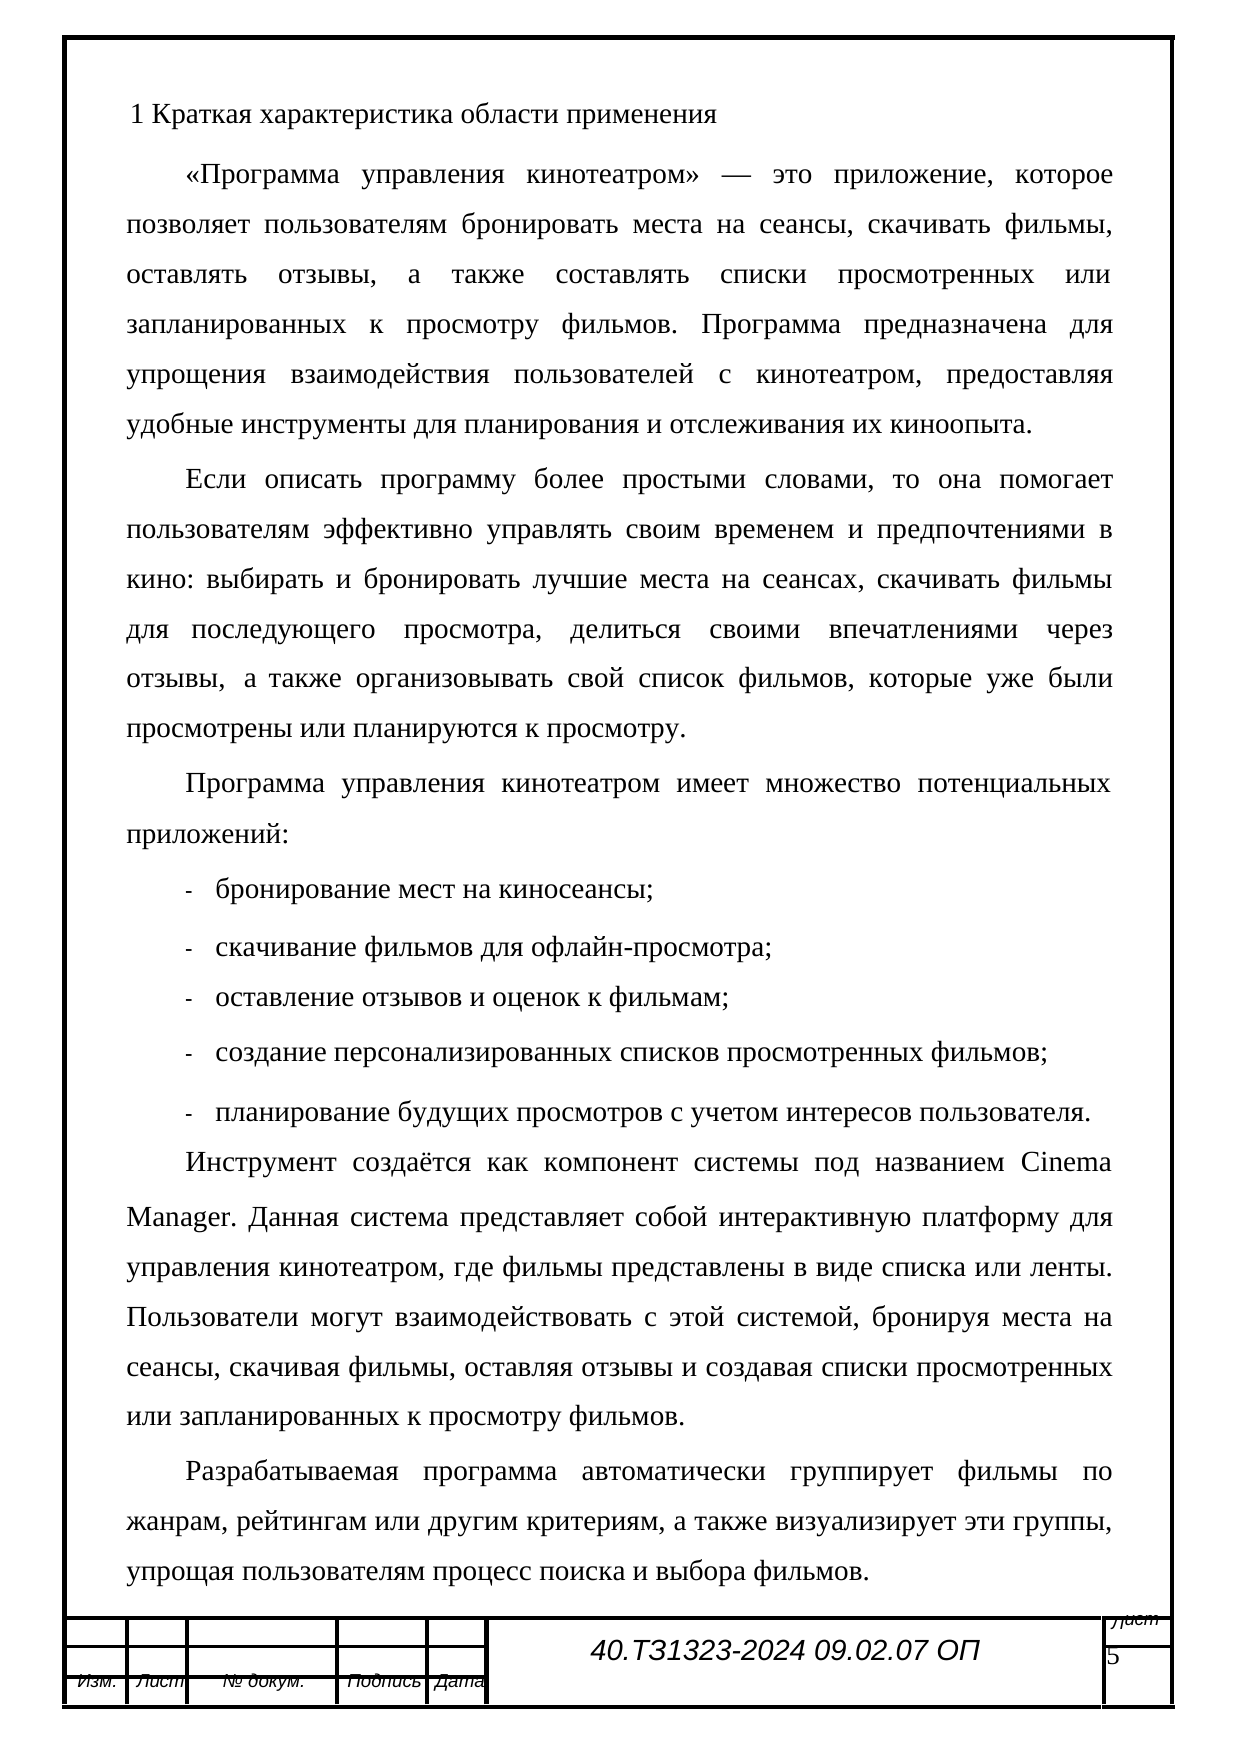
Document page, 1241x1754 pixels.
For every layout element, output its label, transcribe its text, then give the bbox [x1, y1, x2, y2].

text  создание персонализированных списков просмотренных фильмов; [185, 1034, 1160, 1067]
text Если описать программу более простыми словами, то она помогает пользователям эффективно управлять своим временем и предпочтениями в кино: выбирать и бронировать лучшие места на сеансах, скачивать фильмы для последующего просмотра, делиться своими впечатлениями через отзывы, а также организовывать свой список фильмов, которые уже были просмотрены или планируются к просмотру. [126, 461, 1113, 744]
text «Программа управления кинотеатром» — это приложение, которое позволяет пользователям бронировать места на сеансы, скачивать фильмы, оставлять отзывы, а также составлять списки просмотренных или запланированных к просмотру фильмов. Программа предназначена для упрощения взаимодействия пользователей с кинотеатром, предоставляя удобные инструменты для планирования и отслеживания их киноопыта. [126, 157, 1113, 440]
text Лист 40.ТЗ1323-2024 09.02.07 ОП 5 [590, 1608, 1165, 1670]
text Программа управления кинотеатром имеет множество потенциальных приложений: [126, 765, 1118, 849]
text  планирование будущих просмотров с учетом интересов пользователя. Инструмент создаётся как компонент системы под названием Cinema [185, 1094, 1118, 1178]
text Разрабатываемая программа автоматически группирует фильмы по жанрам, рейтингам или другим критериям, а также визуализирует эти группы, упрощая пользователям процесс поиска и выбора фильмов. [126, 1453, 1112, 1587]
text  скачивание фильмов для офлайн-просмотра;  оставление отзывов и оценок к фильмам; [185, 929, 778, 1013]
text Manager. Данная система представляет собой интерактивную платформу для управления кинотеатром, где фильмы представлены в виде списка или ленты. Пользователи могут взаимодействовать с этой системой, бронируя места на сеансы, скачивая фильмы, оставляя отзывы и создавая списки просмотренных или запланированных к просмотру фильмов. [126, 1199, 1113, 1432]
text Изм. Лист № докум. Подпись Дата [77, 1670, 1160, 1691]
text  бронирование мест на киносеансы; [185, 871, 1160, 904]
text 1 Краткая характеристика области применения [129, 96, 1160, 130]
